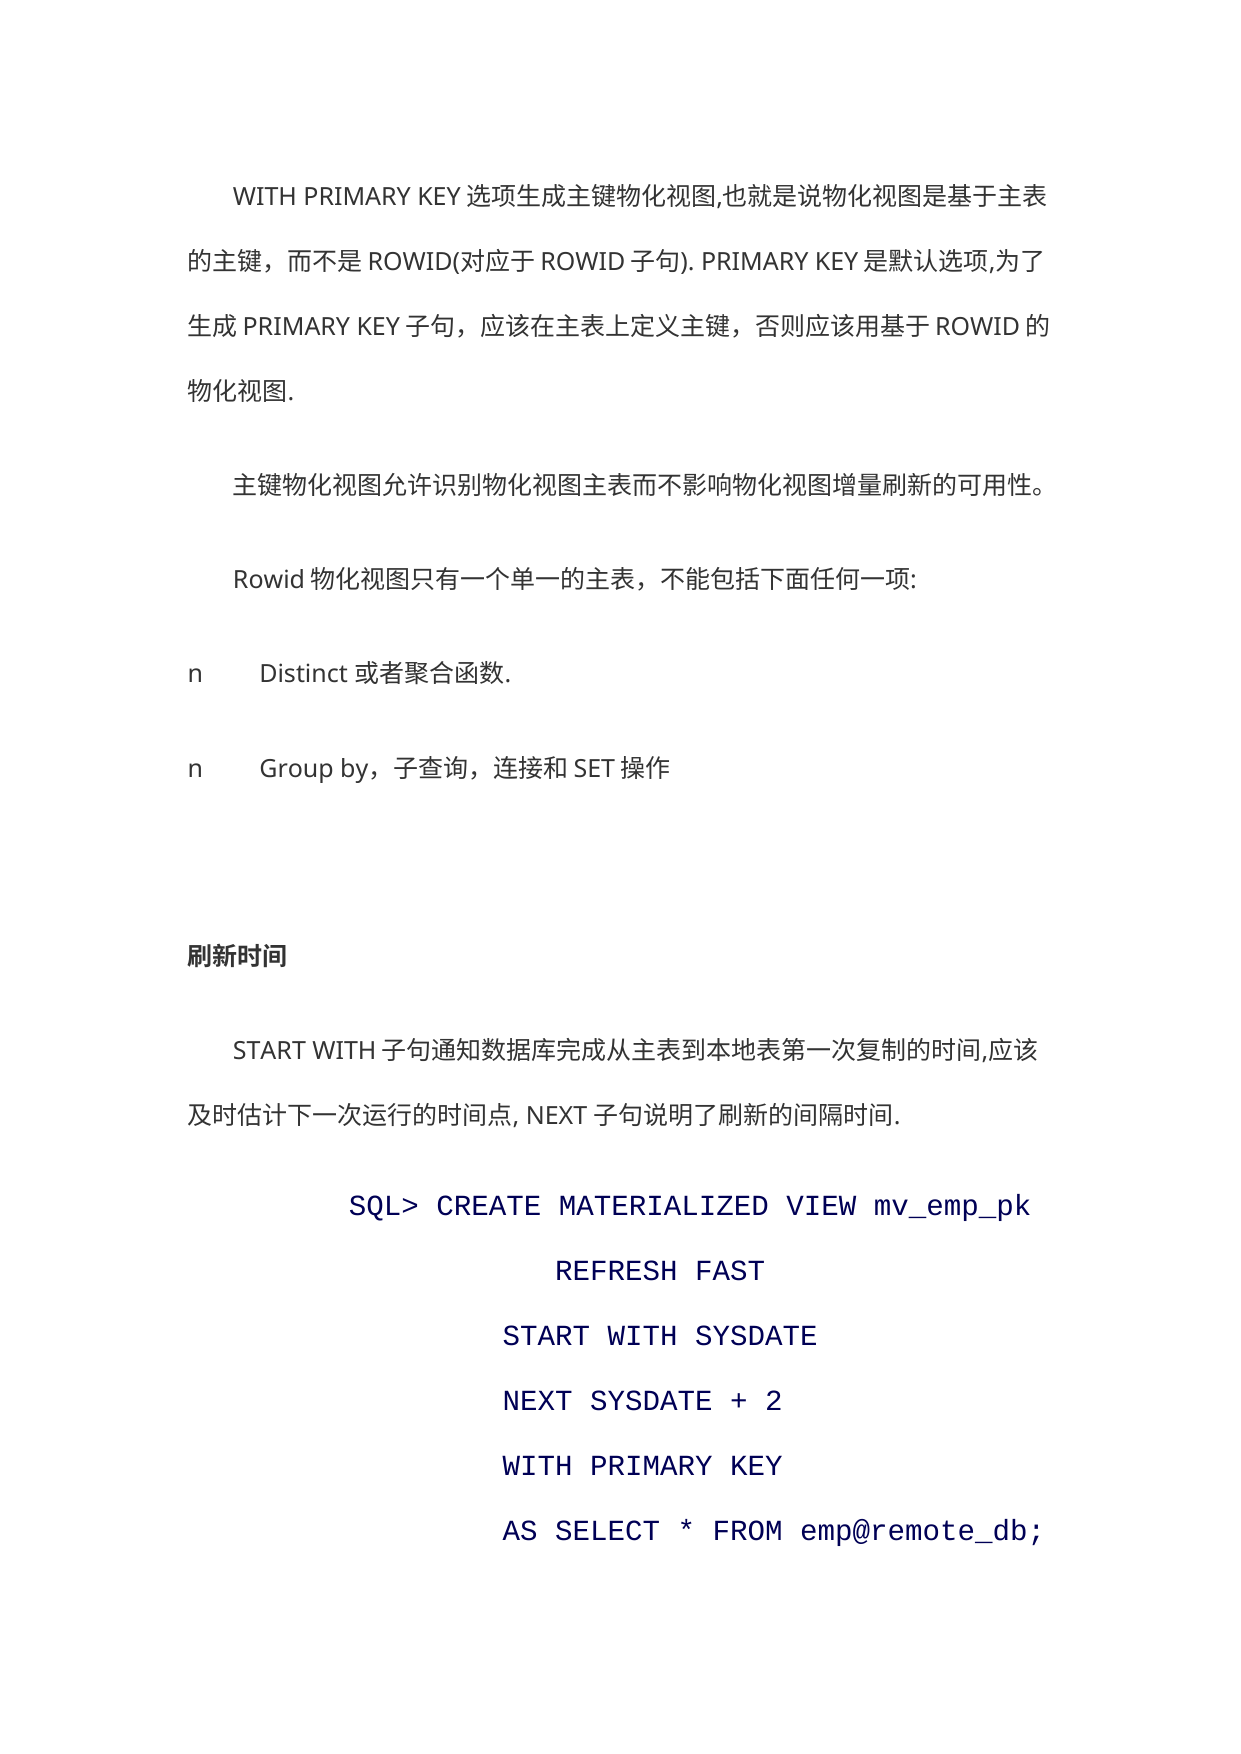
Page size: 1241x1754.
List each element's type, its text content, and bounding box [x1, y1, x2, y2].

text n Group by，子查询，连接和SET操作 [187, 734, 1053, 799]
text AS SELECT * FROM emp@remote_db; [187, 1500, 1053, 1565]
text WITH PRIMARY KEY选项生成主键物化视图,也就是说物化视图是基于主表的主键，而不是ROWID(对应于ROWID子句). PRIMARY KEY是默认选项,为了生成PRIMARY KEY子句，应该在主表上定义主键，否则应该用基于ROWID的物化视图. [187, 162, 1053, 422]
text Rowid物化视图只有一个单一的主表，不能包括下面任何一项: [187, 545, 1053, 610]
text WITH PRIMARY KEY [187, 1435, 1053, 1500]
text START WITH子句通知数据库完成从主表到本地表第一次复制的时间,应该及时估计下一次运行的时间点, NEXT 子句说明了刷新的间隔时间. [187, 1016, 1053, 1146]
text 主键物化视图允许识别物化视图主表而不影响物化视图增量刷新的可用性。 [187, 451, 1053, 516]
text n Distinct 或者聚合函数. [187, 639, 1053, 704]
text START WITH SYSDATE [187, 1305, 1053, 1370]
text 刷新时间 [187, 922, 1053, 987]
text NEXT SYSDATE + 2 [187, 1370, 1053, 1435]
text SQL> CREATE MATERIALIZED VIEW mv_emp_pk [187, 1175, 1053, 1240]
text REFRESH FAST [187, 1240, 1053, 1305]
